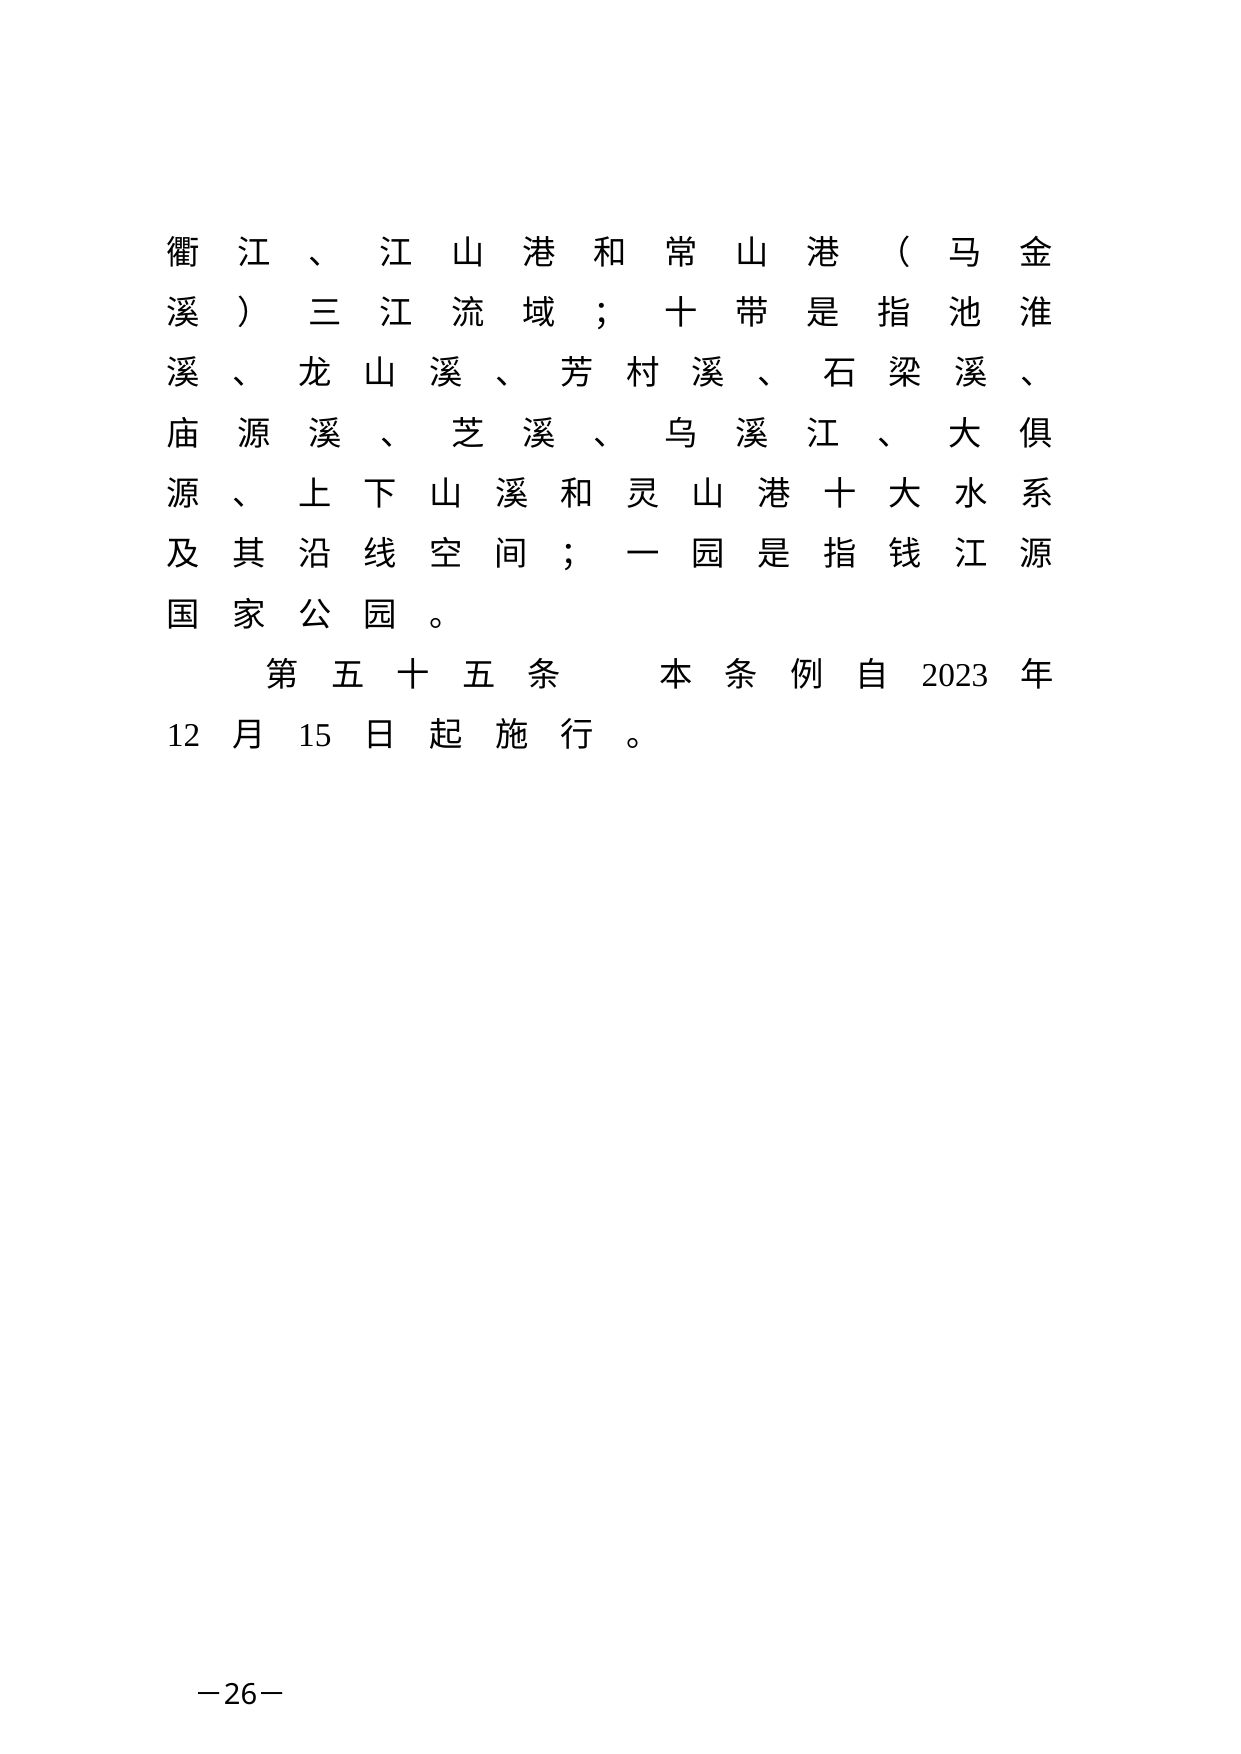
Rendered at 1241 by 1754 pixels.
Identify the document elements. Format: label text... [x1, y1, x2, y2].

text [167, 219, 1085, 642]
text 第五十五条 本条例自2023年12月15日起施行。 [167, 642, 1085, 762]
